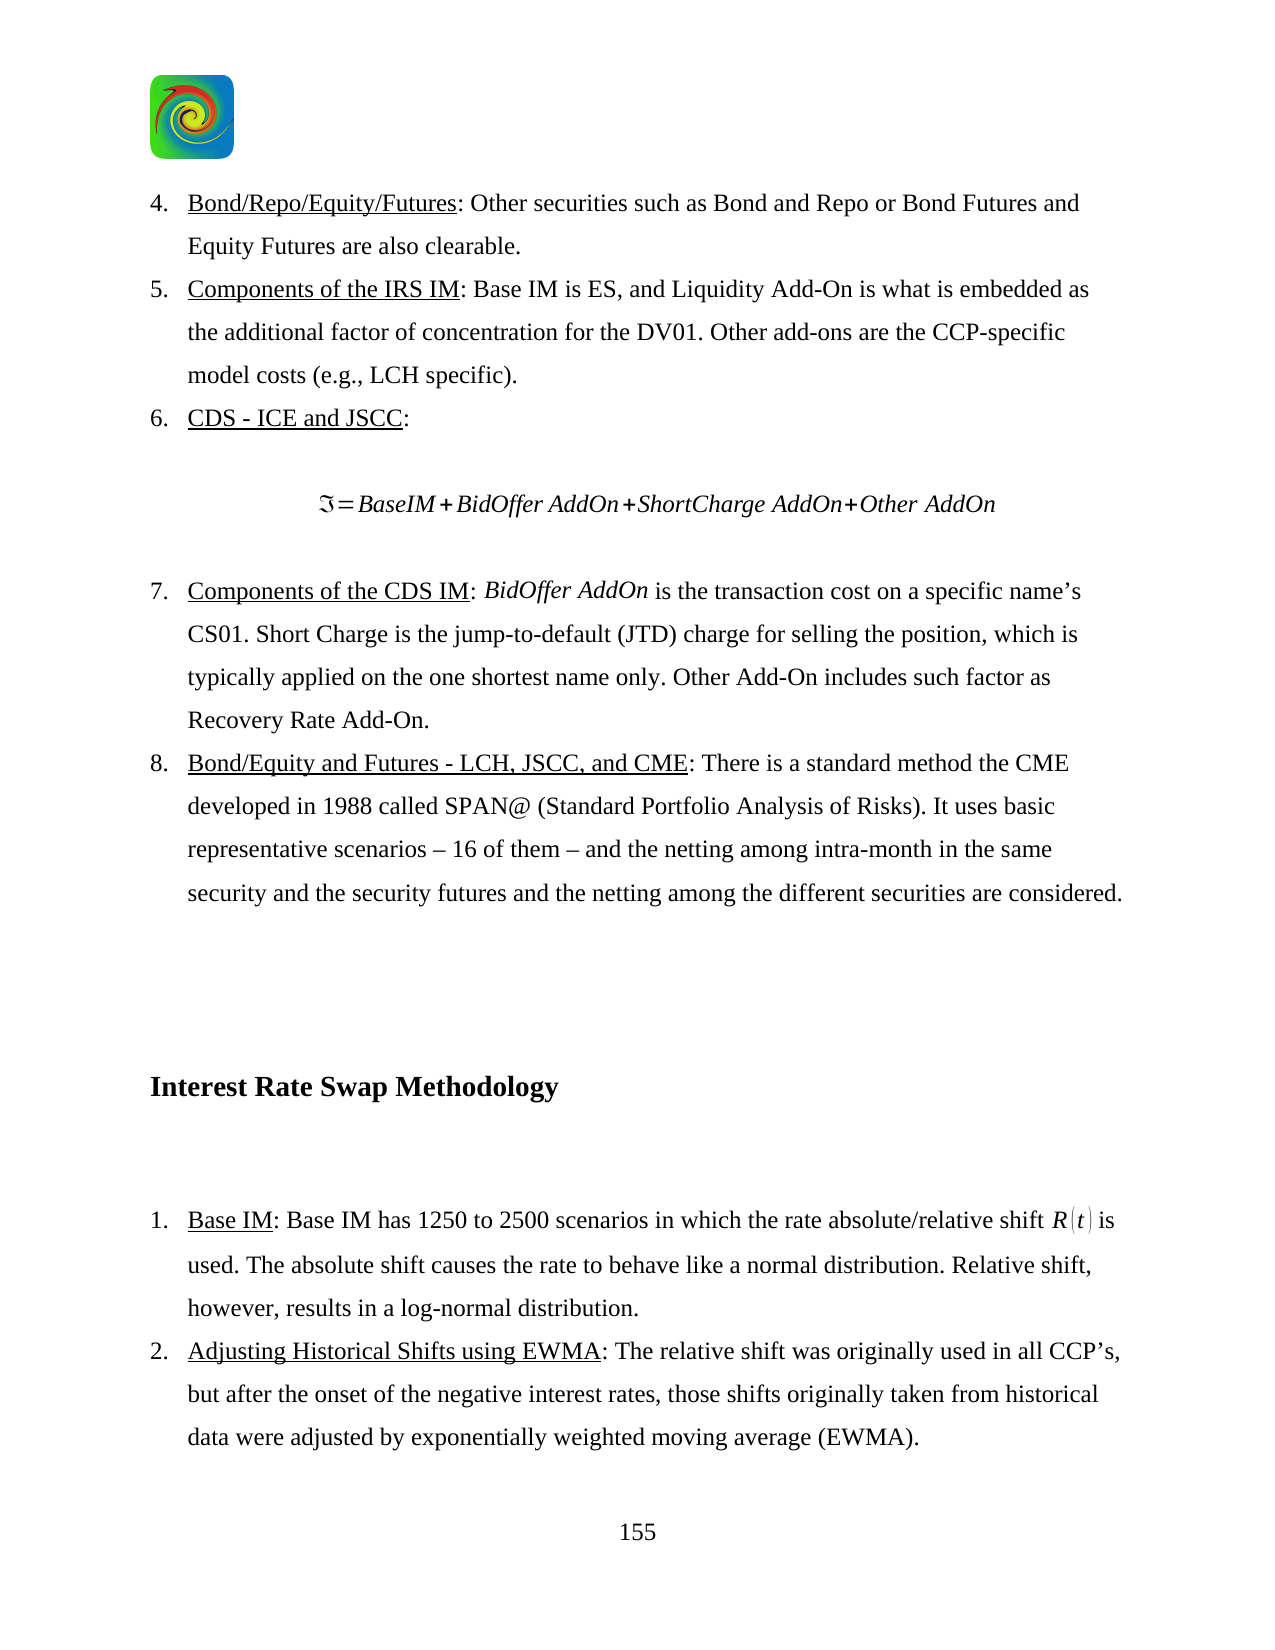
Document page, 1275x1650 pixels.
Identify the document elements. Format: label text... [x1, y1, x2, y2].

picture [150, 75, 223, 159]
list CDS - ICE and JSCC: [150, 403, 1125, 432]
list Base IM: Base IM has 1250 to 2500 scenarios in which the rate absolute/relative shift is used. The absolute shift causes the rate to behave like a normal distribution. Relative shift, however, results in a log-normal distribution. [150, 1205, 1125, 1322]
text Interest Rate Swap Methodology [150, 1069, 1125, 1103]
list Components of the CDS IM: is the transaction cost on a specific name’s CS01. Short Charge is the jump-to-default (JTD) charge for selling the position, which is typically applied on the one shortest name only. Other Add-On includes such factor as Recovery Rate Add-On. [150, 576, 1125, 734]
list Bond/Equity and Futures - LCH, JSCC, and CME: There is a standard method the CME developed in 1988 called SPAN@ (Standard Portfolio Analysis of Risks). It uses basic representative scenarios – 16 of them – and the netting among intra-month in the same security and the security futures and the netting among the different securities are considered. [150, 748, 1125, 906]
list Adjusting Historical Shifts using EWMA: The relative shift was originally used in all CCP’s, but after the onset of the negative interest rates, those shifts originally taken from historical data were adjusted by exponentially weighted moving average (EWMA). [150, 1336, 1125, 1451]
picture [188, 75, 234, 159]
list Bond/Repo/Equity/Futures: Other securities such as Bond and Repo or Bond Futures and Equity Futures are also clearable. [150, 188, 1125, 259]
list Components of the IRS IM: Base IM is ES, and Liquidity Add-On is what is embedded as the additional factor of concentration for the DV01. Other add-ons are the CCP-specific model costs (e.g., LCH specific). [150, 274, 1125, 389]
